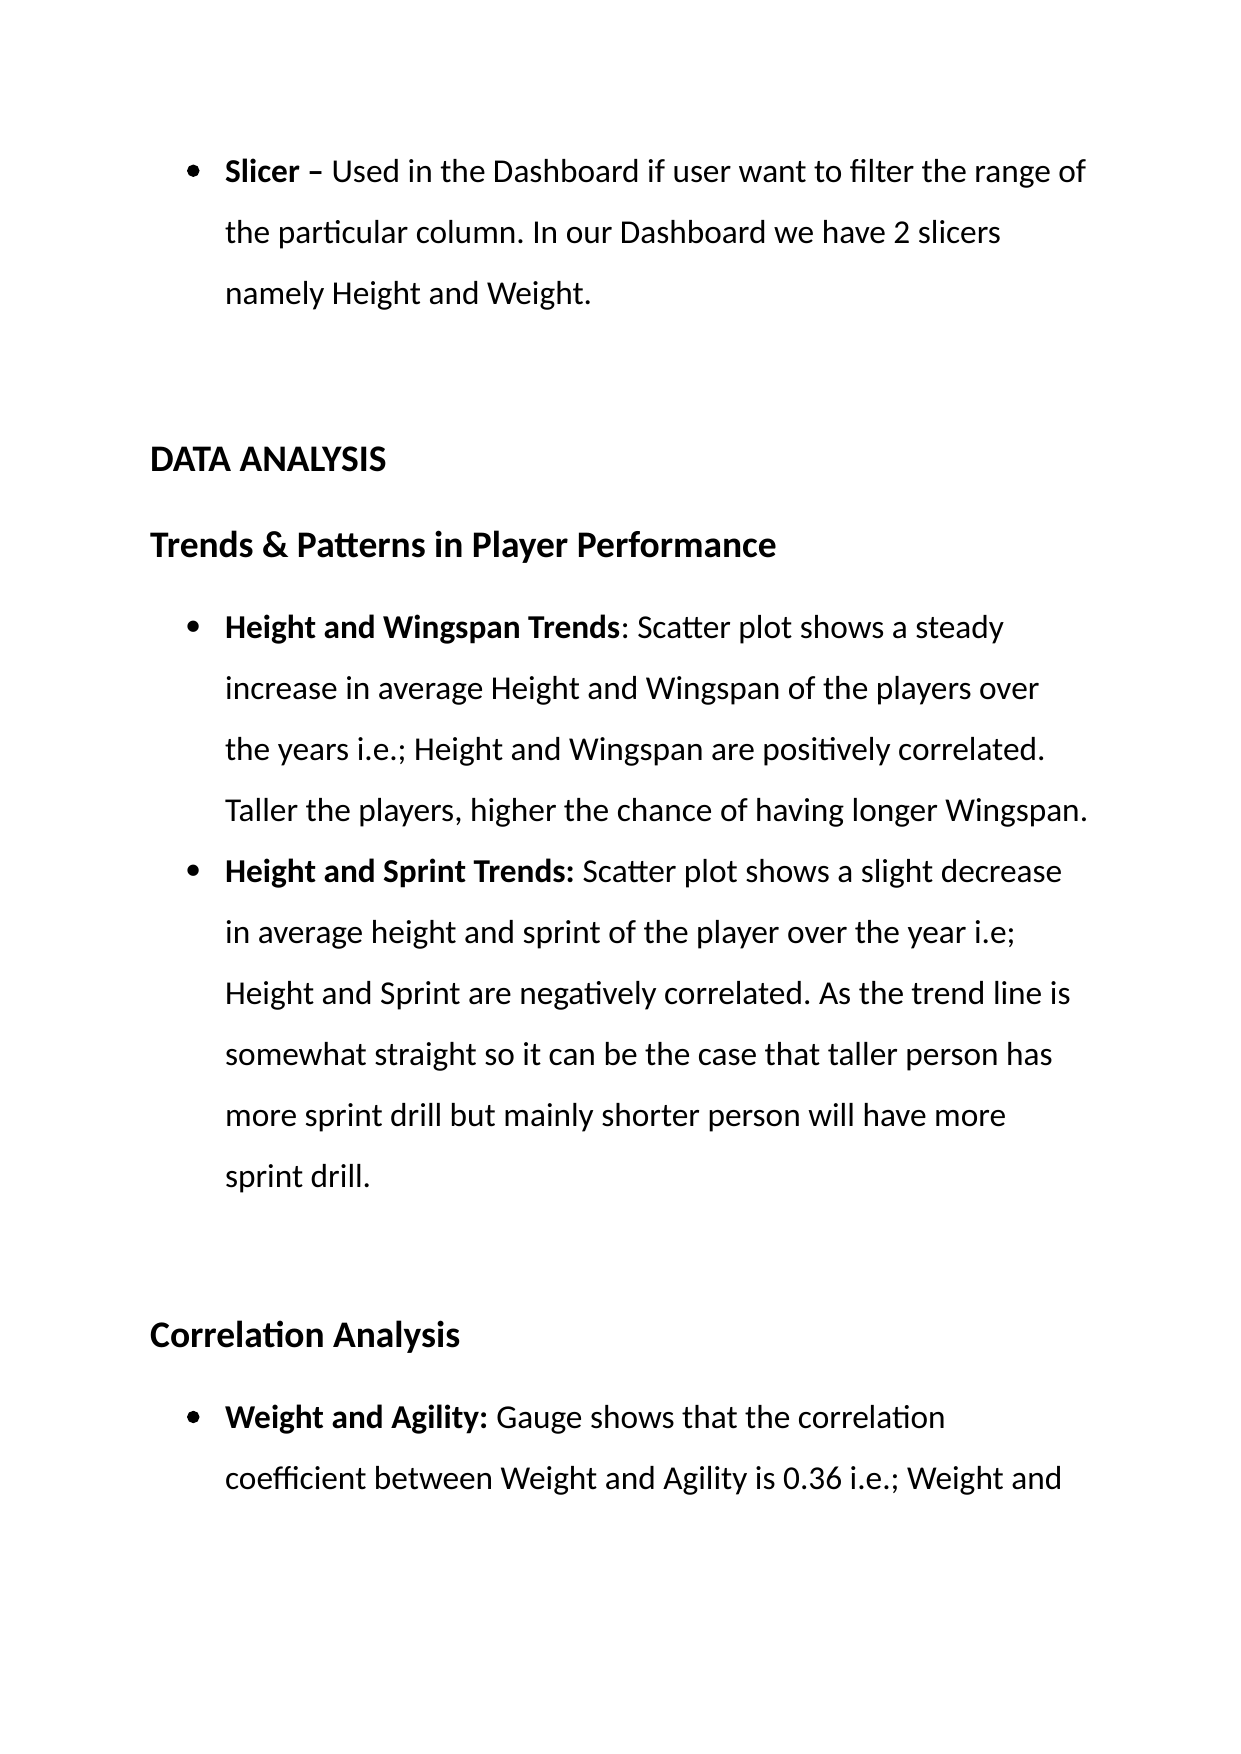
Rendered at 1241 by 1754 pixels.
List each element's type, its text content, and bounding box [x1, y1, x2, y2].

text DATA ANALYSIS [150, 435, 1090, 481]
text Correlation Analysis [150, 1311, 1090, 1357]
list Height and Sprint Trends: Scatter plot shows a slight decrease in average height and sprint of the player over the year i.e; Height and Sprint are negatively correlated. As the trend line is somewhat straight so it can be the case that taller person has more sprint drill but mainly shorter person will have more sprint drill. [187, 850, 1090, 1196]
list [187, 1396, 1090, 1498]
list Height and Wingspan Trends: Scatter plot shows a steady increase in average Height and Wingspan of the players over the years i.e.; Height and Wingspan are positively correlated. Taller the players, higher the chance of having longer Wingspan. [187, 606, 1090, 830]
list Slicer – Used in the Dashboard if user want to filter the range of the particular column. In our Dashboard we have 2 slicers namely Height and Weight. [187, 150, 1090, 313]
text Trends & Patterns in Player Performance [150, 521, 1090, 566]
